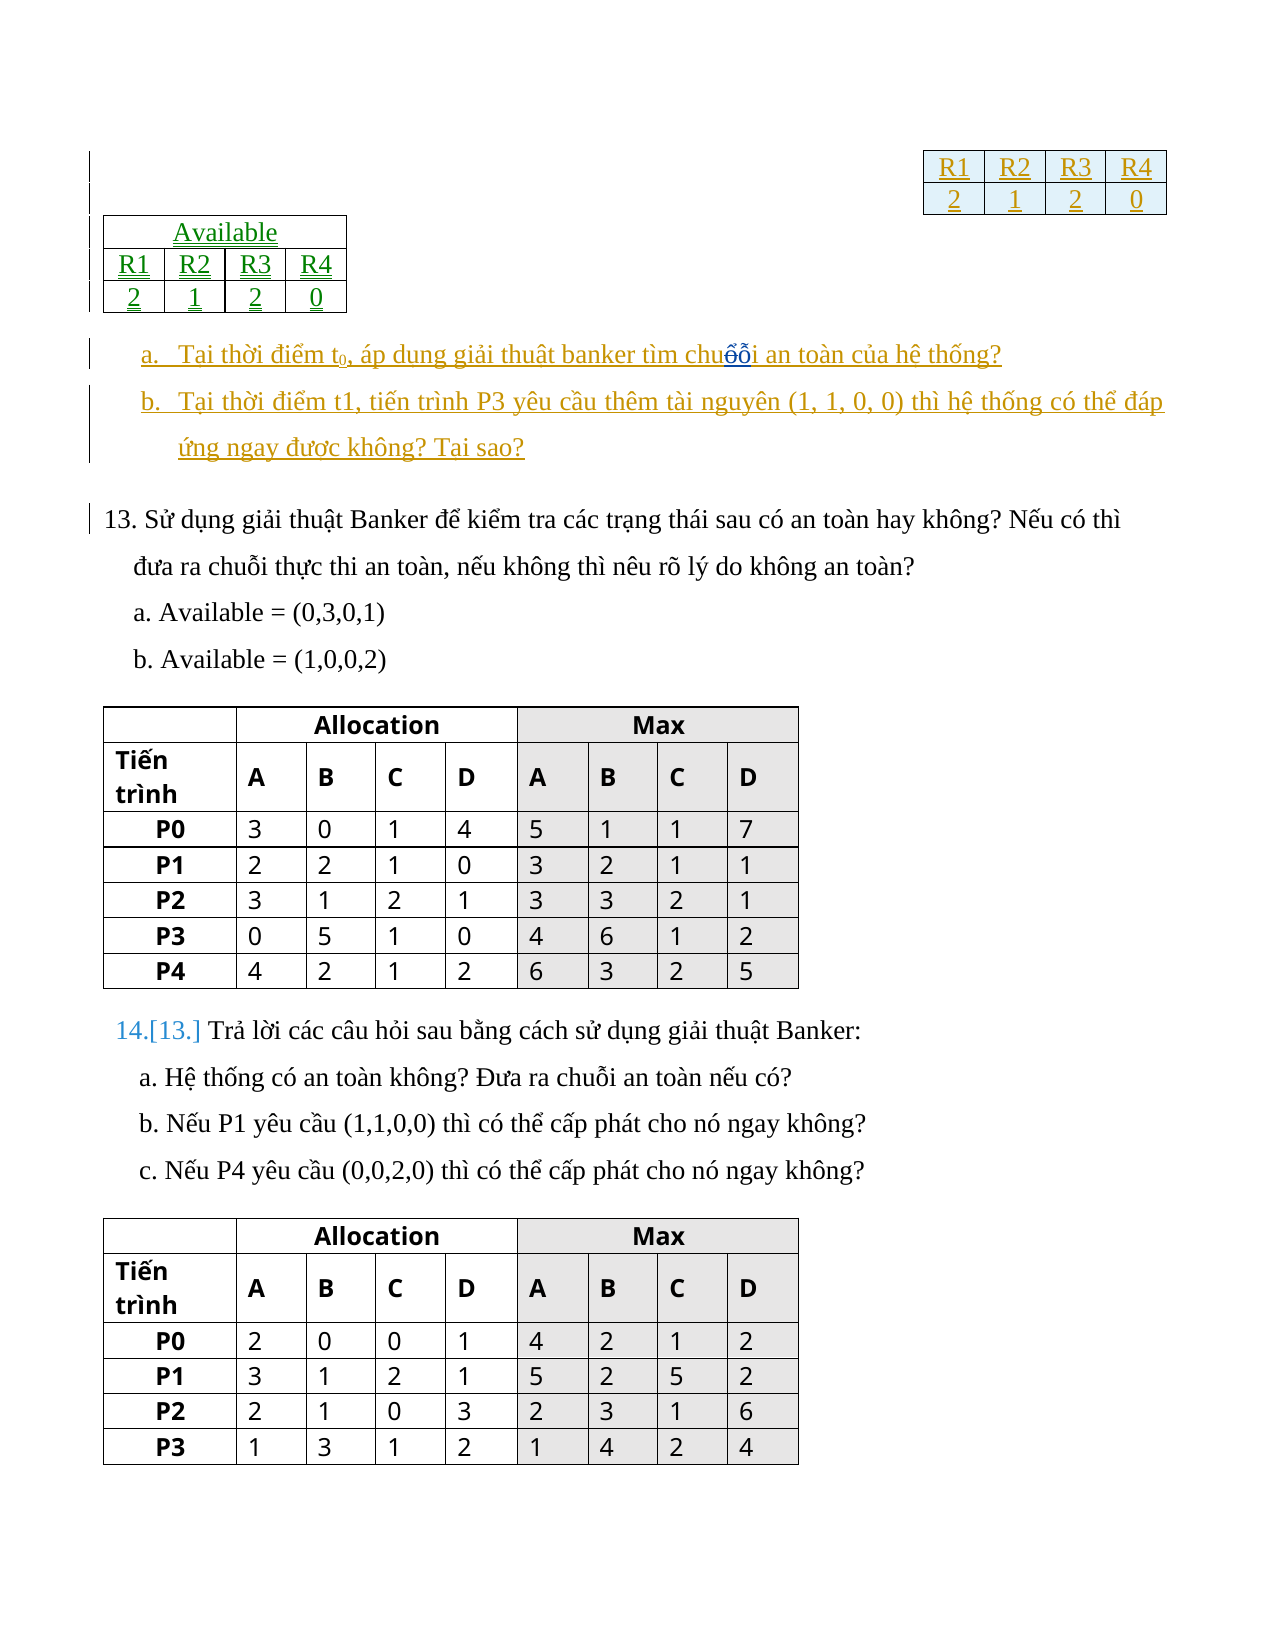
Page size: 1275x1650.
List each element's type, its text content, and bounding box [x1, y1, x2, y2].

table_cell D [728, 1254, 798, 1322]
table_cell 1 [376, 918, 445, 953]
table_cell 3 [589, 954, 657, 988]
table_cell 1 [728, 883, 798, 917]
list a. Hệ thống có an toàn không? Đưa ra chuỗi an toàn nếu có? [139, 1061, 1167, 1092]
table_cell [104, 281, 164, 312]
table_cell 1 [307, 1394, 375, 1428]
table_cell 1 [237, 1429, 306, 1464]
table_cell A [518, 1254, 588, 1322]
table_cell 2 [376, 1359, 445, 1393]
table_cell 0 [376, 1394, 445, 1428]
table_cell 4 [446, 812, 517, 846]
table_cell P2 [104, 883, 236, 917]
table_cell 1 [376, 848, 445, 882]
table_cell 3 [237, 883, 306, 917]
table_cell 2 [518, 1394, 588, 1428]
table_cell P3 [104, 1429, 236, 1464]
table_cell 1 [589, 812, 657, 846]
table_cell 1 [446, 883, 517, 917]
table_cell P3 [104, 918, 236, 953]
table_cell C [658, 743, 727, 811]
table_cell 1 [728, 848, 798, 882]
table_cell 5 [518, 1359, 588, 1393]
table_header [104, 708, 236, 742]
table_cell B [589, 743, 657, 811]
table_cell 0 [307, 1323, 375, 1357]
table_cell [165, 249, 224, 280]
table_cell 4 [589, 1429, 657, 1464]
table_cell 1 [658, 1323, 727, 1357]
list b. Available = (1,0,0,2) [133, 643, 1167, 674]
table_cell [165, 281, 224, 312]
table_cell D [446, 1254, 517, 1322]
table_cell 0 [307, 812, 375, 846]
table_cell [286, 281, 346, 312]
table_cell 2 [446, 954, 517, 988]
table_header Allocation [237, 708, 517, 742]
table_cell 2 [307, 954, 375, 988]
table_cell 4 [518, 1323, 588, 1357]
table_cell B [307, 743, 375, 811]
table_cell 0 [446, 918, 517, 953]
table_cell C [376, 743, 445, 811]
table_cell B [307, 1254, 375, 1322]
table_cell 2 [237, 1394, 306, 1428]
table_cell 2 [658, 883, 727, 917]
table_cell 4 [518, 918, 588, 953]
table_cell 2 [589, 1323, 657, 1357]
table_cell 2 [376, 883, 445, 917]
table_cell 5 [728, 954, 798, 988]
list Trả lời các câu hỏi sau bằng cách sử dụng giải thuật Banker: [115, 1014, 1167, 1045]
table_cell 3 [446, 1394, 517, 1428]
table_cell 2 [658, 954, 727, 988]
table_cell 6 [728, 1394, 798, 1428]
table_cell 1 [658, 918, 727, 953]
table_cell 2 [728, 1359, 798, 1393]
table_cell [226, 281, 285, 312]
table_cell B [589, 1254, 657, 1322]
table_cell 3 [307, 1429, 375, 1464]
table_cell D [728, 743, 798, 811]
table_cell 6 [518, 954, 588, 988]
table_cell 2 [728, 1323, 798, 1357]
table_cell Tiến trình [104, 1254, 236, 1322]
table_cell [226, 249, 285, 280]
table_cell 3 [589, 883, 657, 917]
table_cell D [446, 743, 517, 811]
table_header Max [518, 708, 798, 742]
table_cell 2 [446, 1429, 517, 1464]
table_header Max [518, 1219, 798, 1253]
table_cell 1 [307, 1359, 375, 1393]
table_cell 5 [518, 812, 588, 846]
table_cell 1 [446, 1359, 517, 1393]
table_cell 2 [589, 1359, 657, 1393]
table_cell 2 [237, 1323, 306, 1357]
table_cell 2 [307, 848, 375, 882]
table_cell 3 [237, 812, 306, 846]
table_cell P1 [104, 1359, 236, 1393]
table_cell C [376, 1254, 445, 1322]
table_cell P4 [104, 954, 236, 988]
table_cell 1 [376, 812, 445, 846]
table_cell 1 [376, 954, 445, 988]
table_cell 1 [518, 1429, 588, 1464]
table_cell 1 [658, 848, 727, 882]
table_cell Tiến trình [104, 743, 236, 811]
table_cell 1 [307, 883, 375, 917]
table_cell 1 [376, 1429, 445, 1464]
table_cell 3 [518, 883, 588, 917]
table_cell 3 [237, 1359, 306, 1393]
table_cell 1 [658, 1394, 727, 1428]
table_cell A [518, 743, 588, 811]
table_cell 7 [728, 812, 798, 846]
table_cell 2 [658, 1429, 727, 1464]
table_cell C [658, 1254, 727, 1322]
table_cell 0 [237, 918, 306, 953]
table_cell 5 [307, 918, 375, 953]
table_cell 2 [728, 918, 798, 953]
table_cell [104, 249, 164, 280]
table_cell 1 [658, 812, 727, 846]
table_cell 2 [237, 848, 306, 882]
table_cell 3 [589, 1394, 657, 1428]
table_cell P2 [104, 1394, 236, 1428]
table_cell 0 [446, 848, 517, 882]
table_cell P0 [104, 1323, 236, 1357]
table_cell P1 [104, 848, 236, 882]
list b. Nếu P1 yêu cầu (1,1,0,0) thì có thể cấp phát cho nó ngay không? [139, 1107, 1167, 1138]
table_cell 4 [237, 954, 306, 988]
table_cell 3 [518, 848, 588, 882]
table_header [104, 1219, 236, 1253]
table_header [104, 216, 346, 248]
list Sử dụng giải thuật Banker để kiểm tra các trạng thái sau có an toàn hay không? Nếu có thì đưa ra chuỗi thực thi an toàn, nếu không thì nêu rõ lý do không an toàn? [103, 503, 1167, 581]
table_cell [286, 249, 346, 280]
list a. Available = (0,3,0,1) [133, 596, 1167, 627]
table_cell 4 [728, 1429, 798, 1464]
list c. Nếu P4 yêu cầu (0,0,2,0) thì có thể cấp phát cho nó ngay không? [139, 1154, 1167, 1185]
table_cell A [237, 743, 306, 811]
table_cell 1 [446, 1323, 517, 1357]
table_cell P0 [104, 812, 236, 846]
table_header Allocation [237, 1219, 517, 1253]
table_cell 0 [376, 1323, 445, 1357]
table_cell 2 [589, 848, 657, 882]
table_cell A [237, 1254, 306, 1322]
table_cell 5 [658, 1359, 727, 1393]
table_cell 6 [589, 918, 657, 953]
